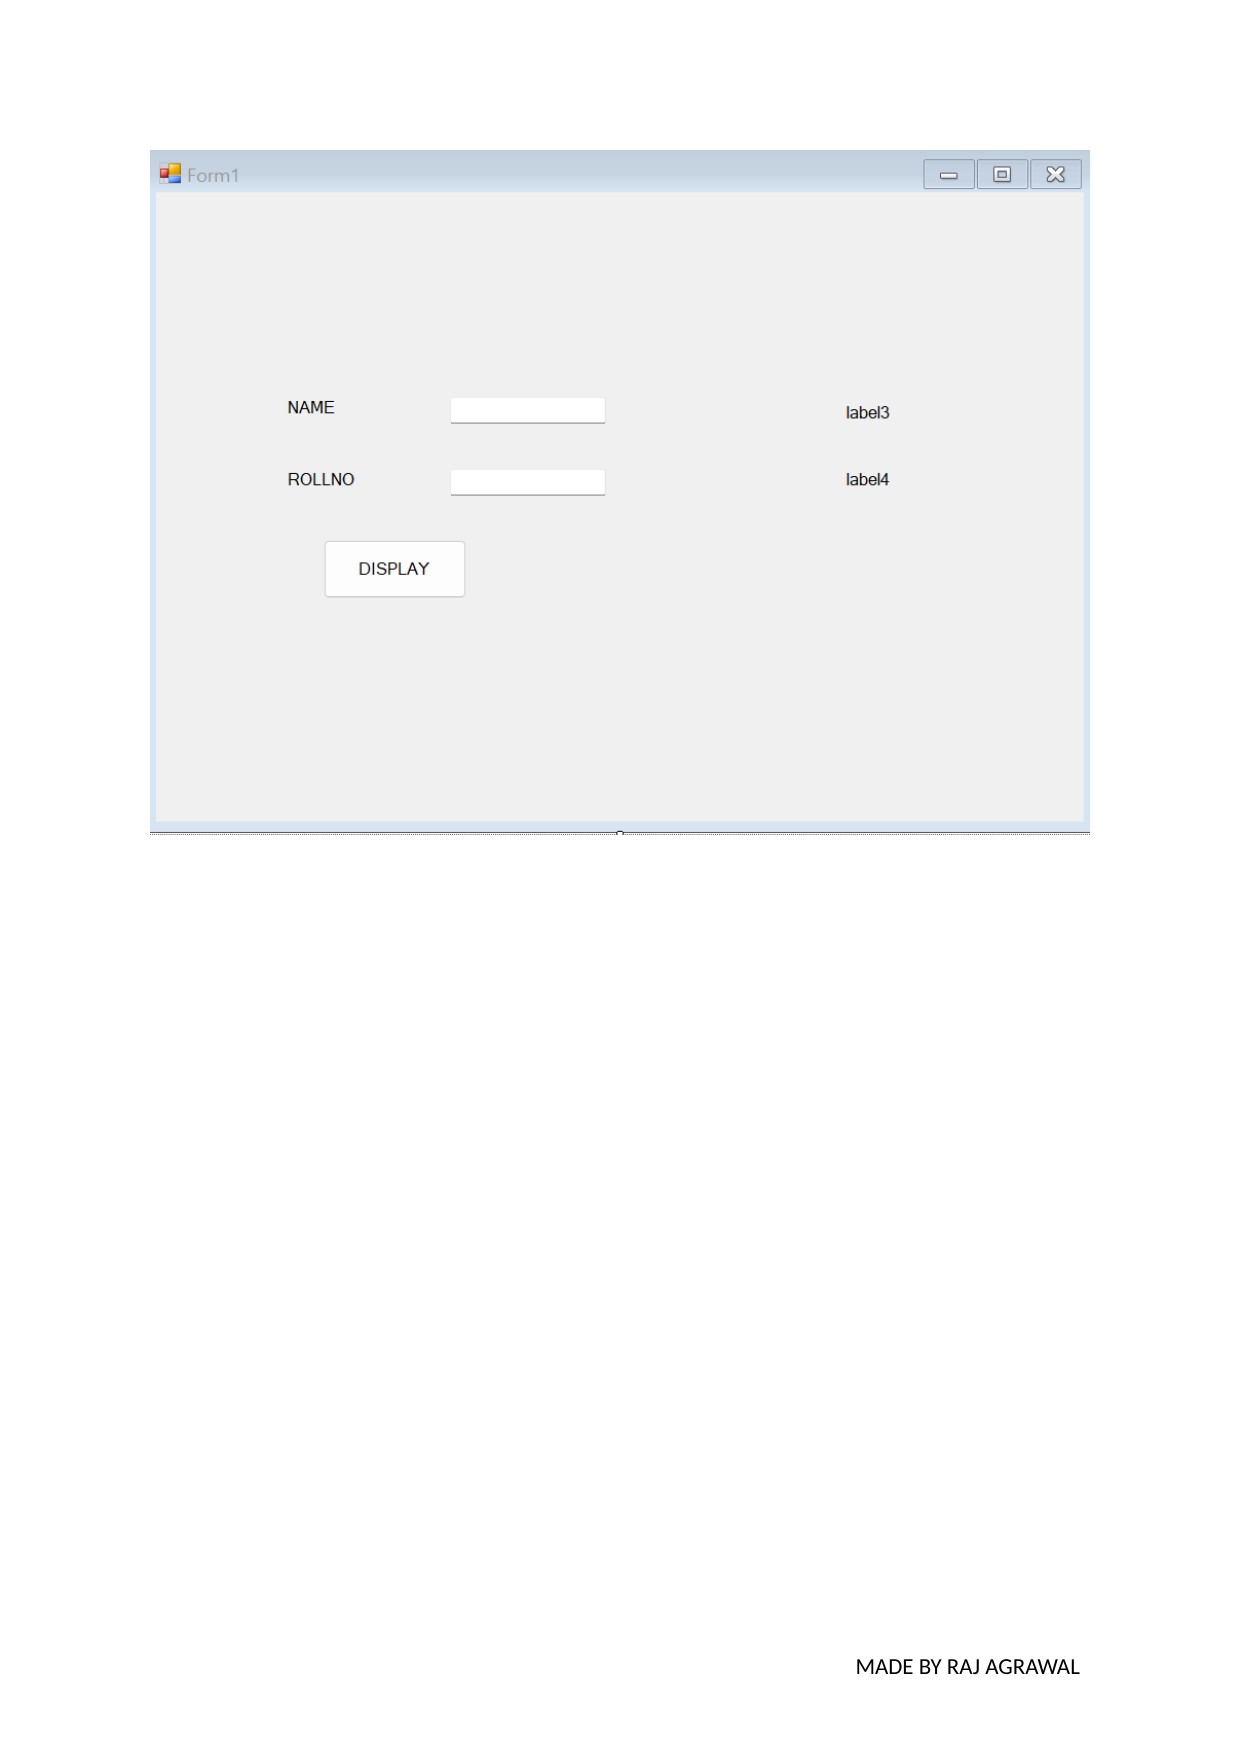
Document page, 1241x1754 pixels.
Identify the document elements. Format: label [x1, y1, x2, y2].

picture [150, 150, 1091, 835]
